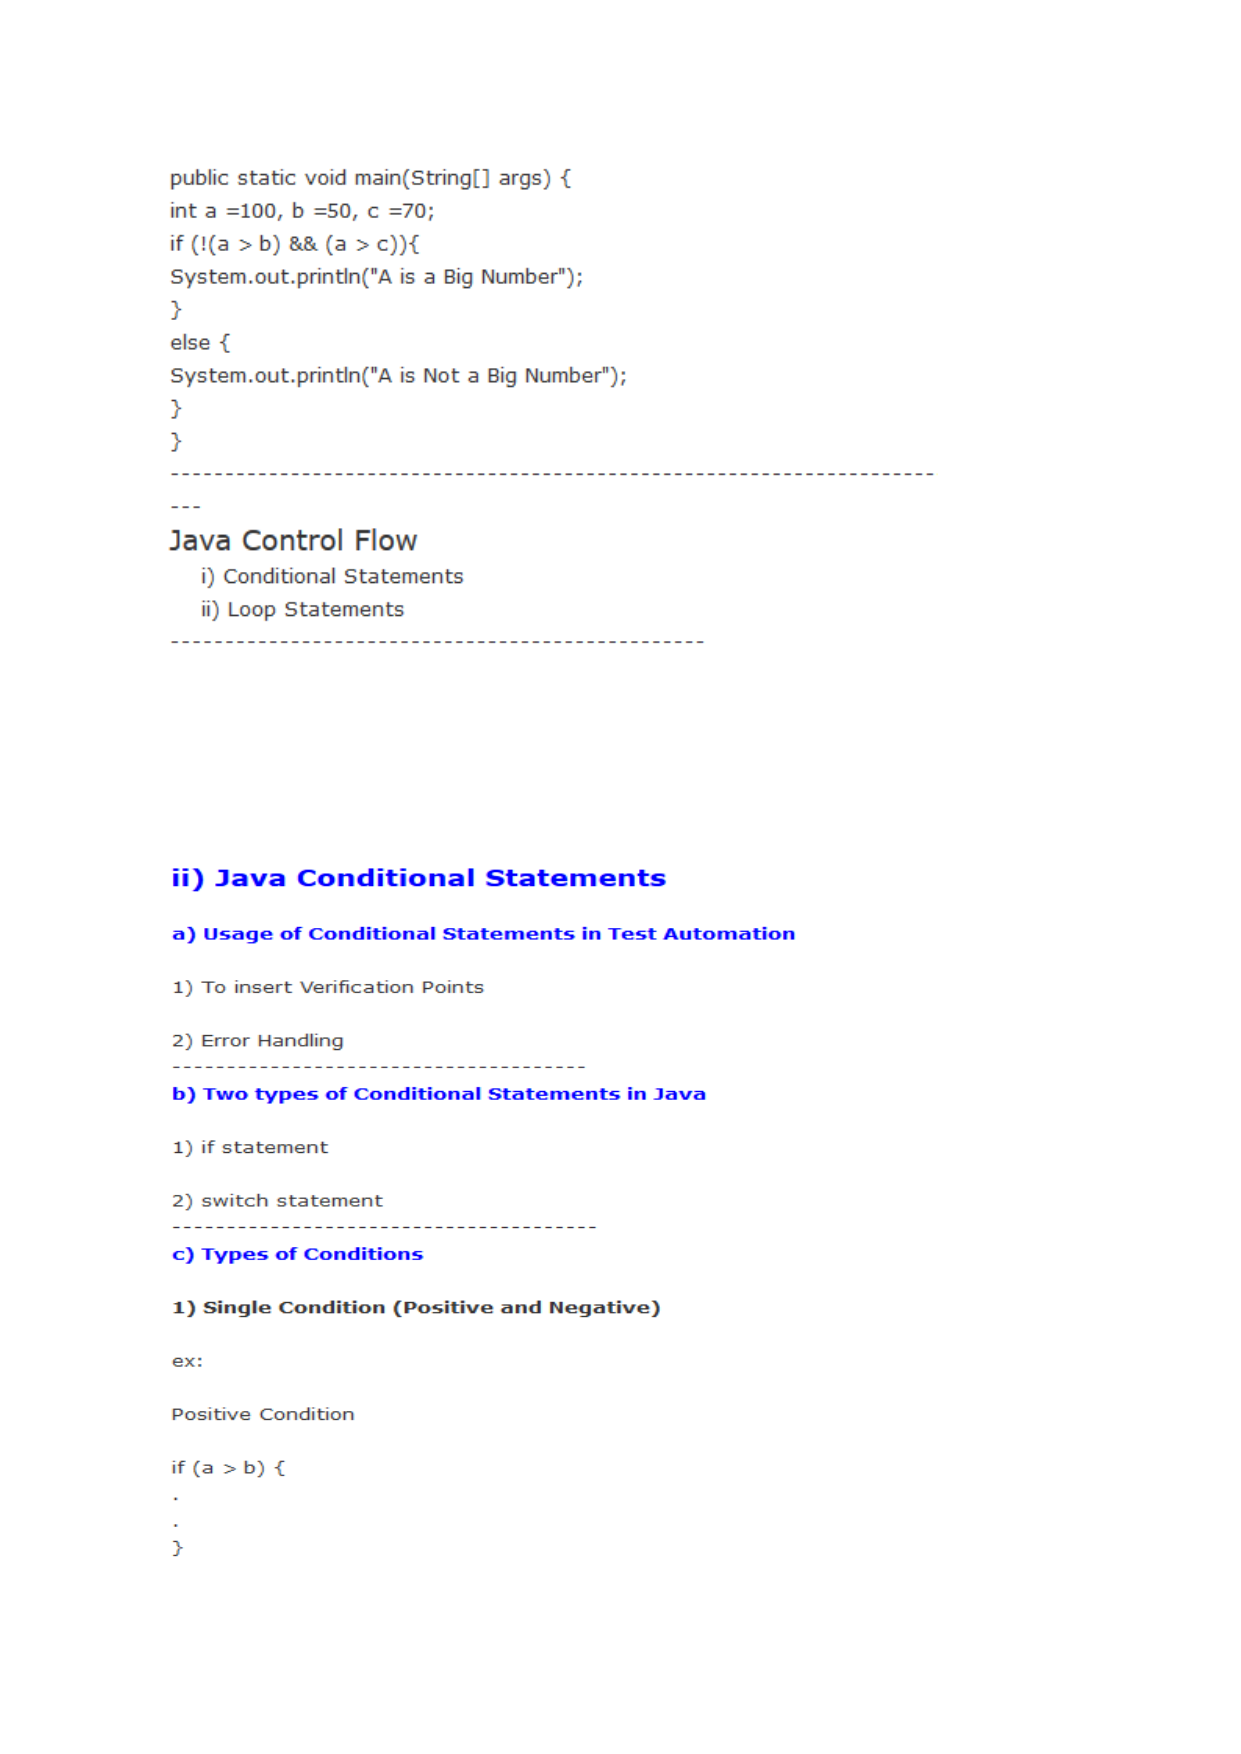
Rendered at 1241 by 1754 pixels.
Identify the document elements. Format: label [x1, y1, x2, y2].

picture [150, 866, 882, 1574]
picture [150, 150, 938, 662]
